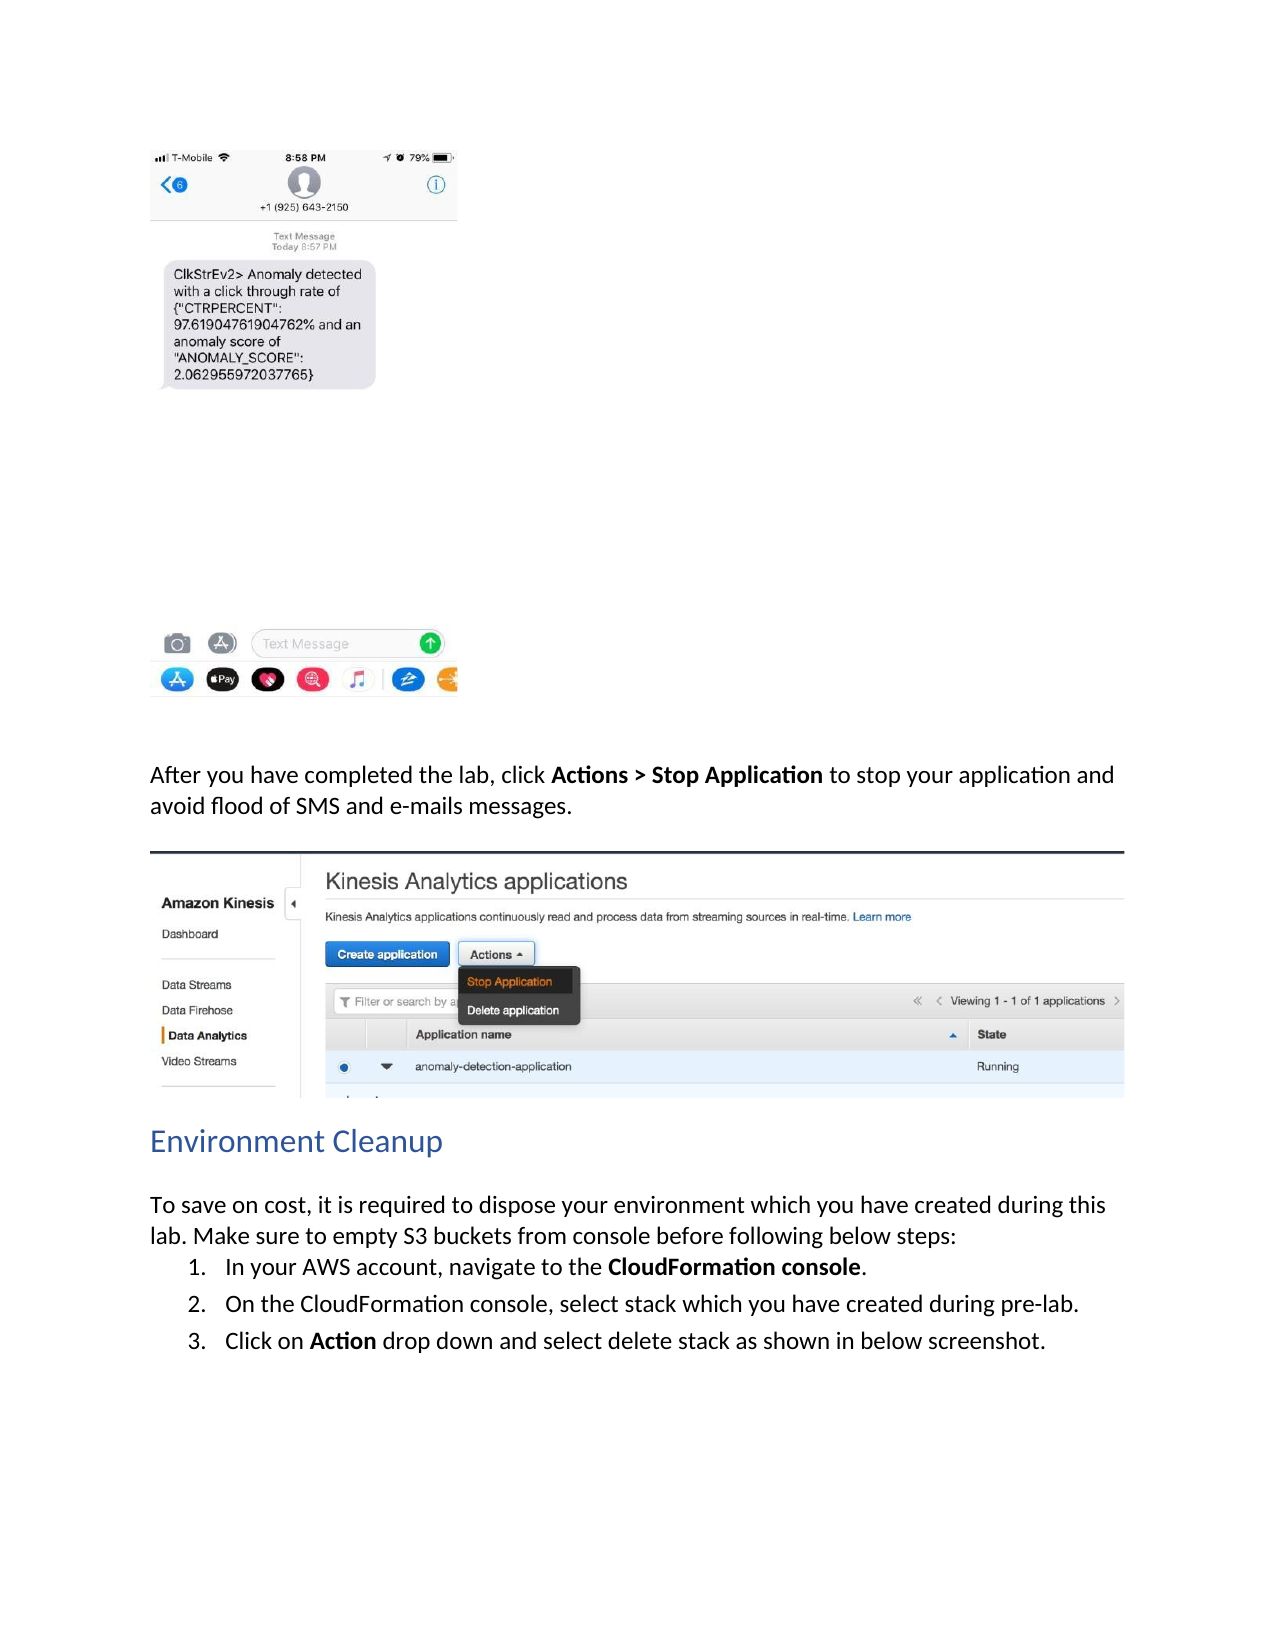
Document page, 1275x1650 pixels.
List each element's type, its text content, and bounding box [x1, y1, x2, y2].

list On the CloudFormation console, select stack which you have created during pre-lab. [187, 1288, 1137, 1318]
list In your AWS account, navigate to the CloudFormation console. [187, 1251, 1137, 1281]
picture [150, 150, 458, 697]
text To save on cost, it is required to dispose your environment which you have created during this lab. Make sure to empty S3 buckets from console before following below steps: [150, 1189, 1109, 1251]
text After you have completed the lab, click Actions > Stop Application to stop your application and avoid flood of SMS and e-mails messages. [150, 759, 1137, 821]
list Click on Action drop down and select delete stack as shown in below screenshot. [187, 1325, 1137, 1355]
picture [150, 851, 1125, 1098]
